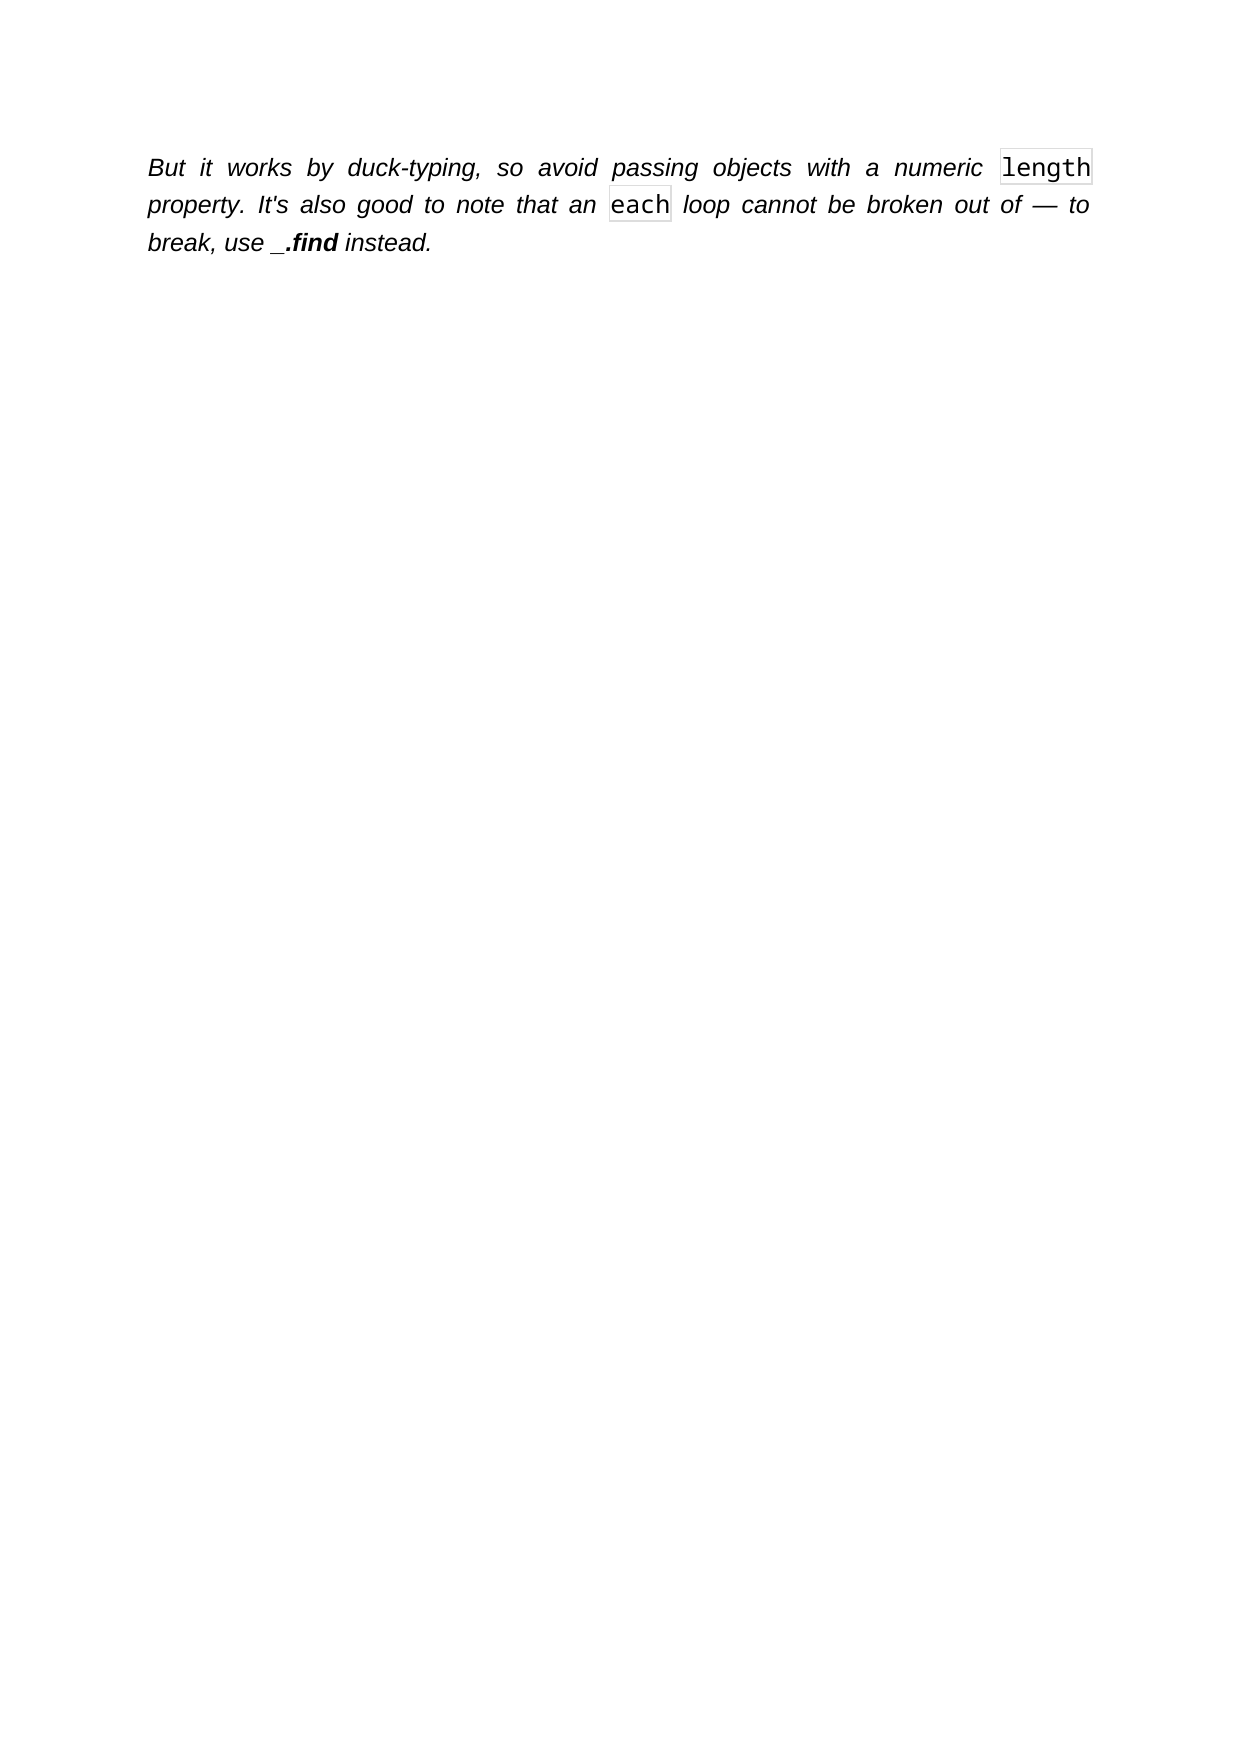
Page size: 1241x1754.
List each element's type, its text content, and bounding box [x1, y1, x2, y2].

text But it works by duck-typing, so avoid passing objects with a numeric length property. It's also good to note that an each loop cannot be broken out of — to break, use _.find instead. [148, 148, 1093, 256]
